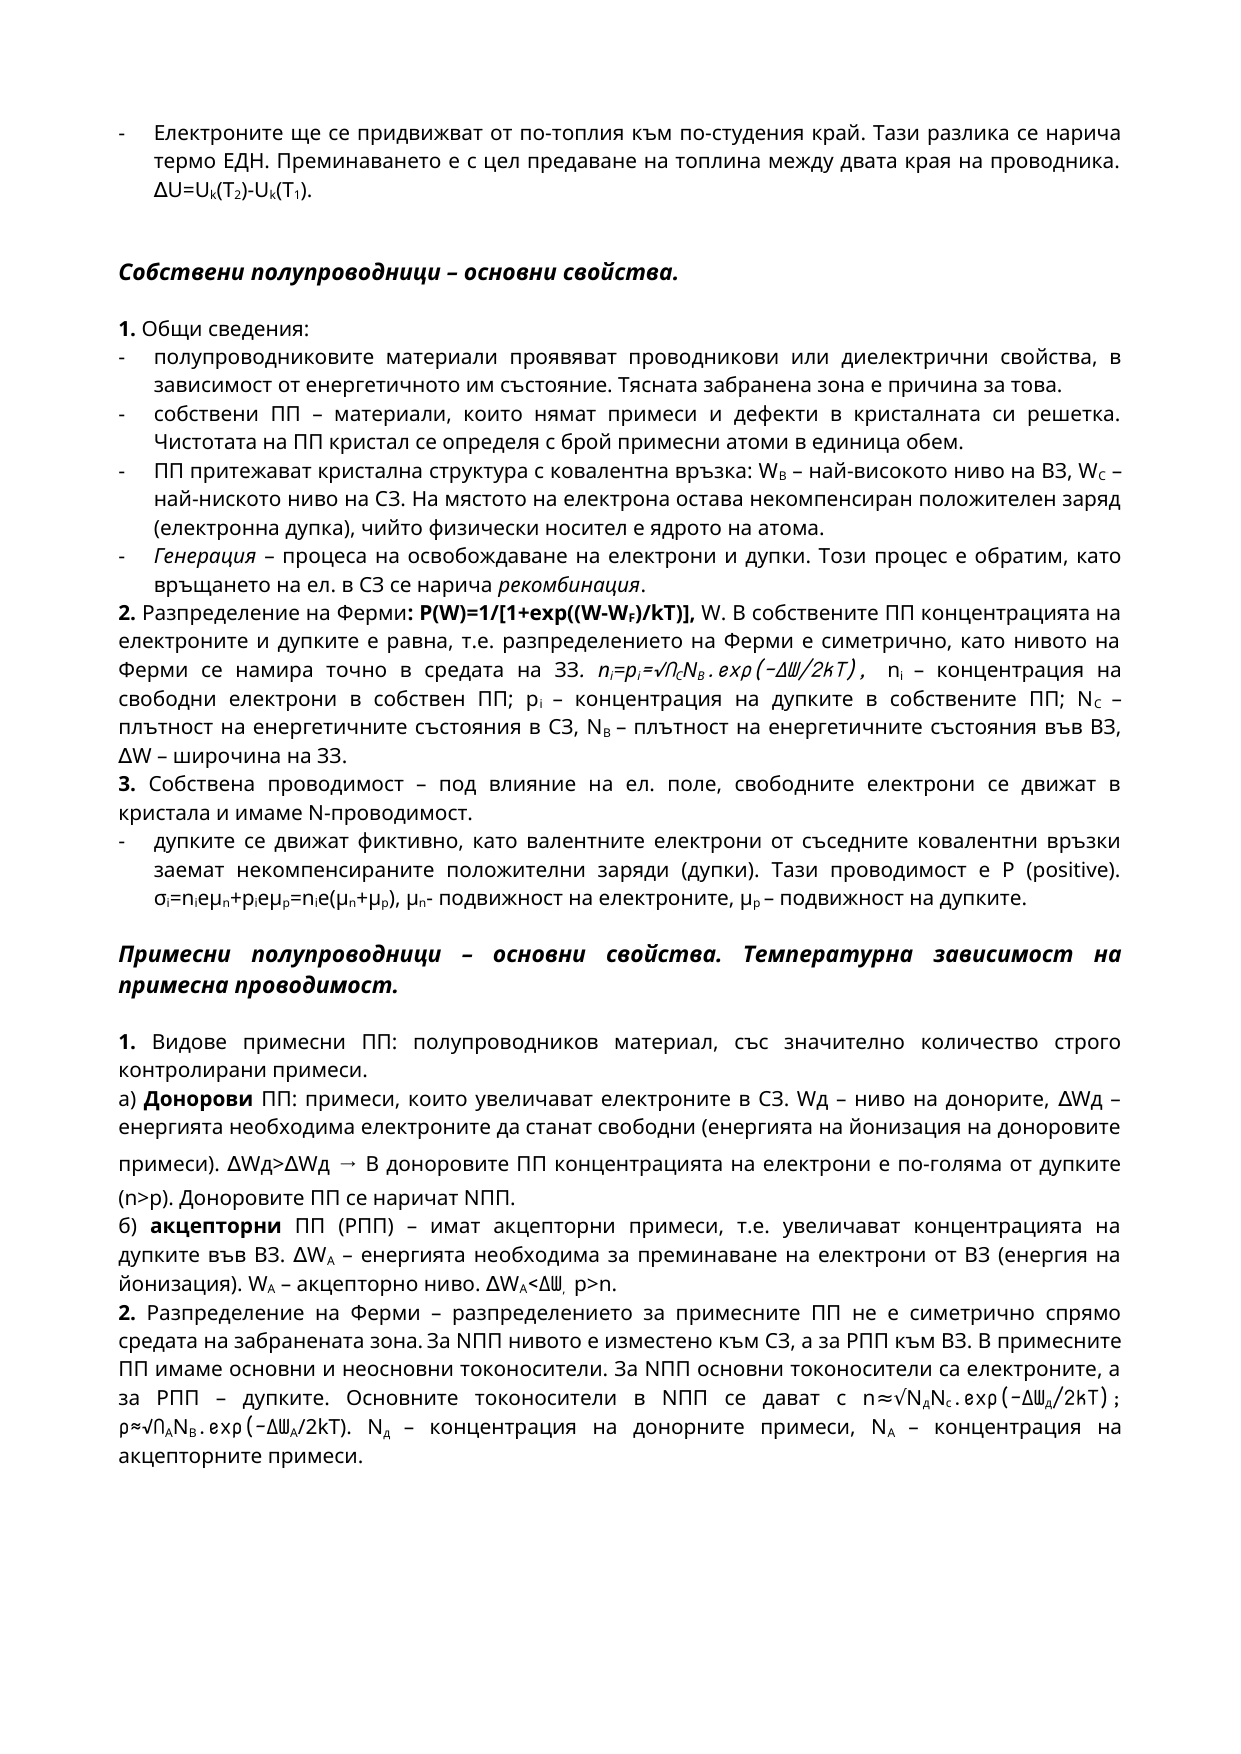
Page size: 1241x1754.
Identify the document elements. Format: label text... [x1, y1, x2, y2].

list Електроните ще се придвижват от по-топлия към по-студения край. Тази разлика се нарича термо ЕДН. Преминаването е с цел предаване на топлина между двата края на проводника. ∆U=Uk(T2)-Uk(T1). [118, 118, 1122, 203]
list ПП притежават кристална структура с ковалентна връзка: WB – най-високото ниво на ВЗ, WC – най-ниското ниво на СЗ. На мястото на електрона остава некомпенсиран положителен заряд (електронна дупка), чийто физически носител е ядрото на атома. [118, 456, 1122, 541]
text а) Донорови ПП: примеси, които увеличават електроните в СЗ. Wд – ниво на донорите, ∆Wд – енергията необходима електроните да станат свободни (енергията на йонизация на доноровите примеси). ∆Wд>∆Wд → В доноровите ПП концентрацията на електрони е по-голяма от дупките (n>p). Доноровите ПП се наричат NПП. [118, 1084, 1122, 1212]
text б) акцепторни ПП (PПП) – имат акцепторни примеси, т.е. увеличават концентрацията на дупките във ВЗ. ∆WА – енергията необходима за преминаване на електрони от ВЗ (енергия на йонизация). WА – акцепторно ниво. ∆WА<∆W, p>n. [118, 1212, 1122, 1298]
text Примесни полупроводници – основни свойства. Температурна зависимост на примесна проводимост. [118, 938, 1122, 1000]
text 1. Видове примесни ПП: полупроводников материал, със значително количество строго контролирани примеси. [118, 1027, 1122, 1084]
text 3. Собствена проводимост – под влияние на ел. поле, свободните електрони се движат в кристала и имаме N-проводимост. [118, 769, 1122, 826]
list собствени ПП – материали, които нямат примеси и дефекти в кристалната си решетка. Чистотата на ПП кристал се определя с брой примесни атоми в единица обем. [118, 399, 1122, 456]
text 2. Разпределение на Ферми: P(W)=1/[1+exp((W-WF)/kT)], W. В собствените ПП концентрацията на електроните и дупките е равна, т.е. разпределението на Ферми е симетрично, като нивото на Ферми се намира точно в средата на ЗЗ. ni=pi=√NCNB.exp(-∆W/2kT), ni – концентрация на свободни електрони в собствен ПП; pi – концентрация на дупките в собствените ПП; NC – плътност на енергетичните състояния в СЗ, NB – плътност на енергетичните състояния във ВЗ, ∆W – широчина на ЗЗ. [118, 598, 1122, 769]
list дупките се движат фиктивно, като валентните електрони от съседните ковалентни връзки заемат некомпенсираните положителни заряди (дупки). Тази проводимост е P (positive). σi=nieμn+pieμp=nie(μn+μp), μn- подвижност на електроните, μp – подвижност на дупките. [118, 826, 1122, 912]
text Собствени полупроводници – основни свойства. [118, 256, 1122, 287]
list полупроводниковите материали проявяват проводникови или диелектрични свойства, в зависимост от енергетичното им състояние. Тясната забранена зона е причина за това. [118, 342, 1122, 399]
list Генерация – процеса на освобождаване на електрони и дупки. Този процес е обратим, като връщането на ел. в СЗ се нарича рекомбинация. [118, 541, 1122, 598]
text 1. Общи сведения: [118, 314, 1122, 342]
text 2. Разпределение на Ферми – разпределението за примесните ПП не е симетрично спрямо средата на забранената зона. За NПП нивото е изместено към СЗ, а за PПП към ВЗ. В примесните ПП имаме основни и неосновни токоносители. За NПП основни токоносители са електроните, а за PПП – дупките. Основните токоносители в NПП се дават с n≈√NдNc.exp(-∆Wд/2kT); p≈√NANB.exp(-∆WA/2kT). Nд – концентрация на донорните примеси, NA – концентрация на акцепторните примеси. [118, 1298, 1122, 1469]
